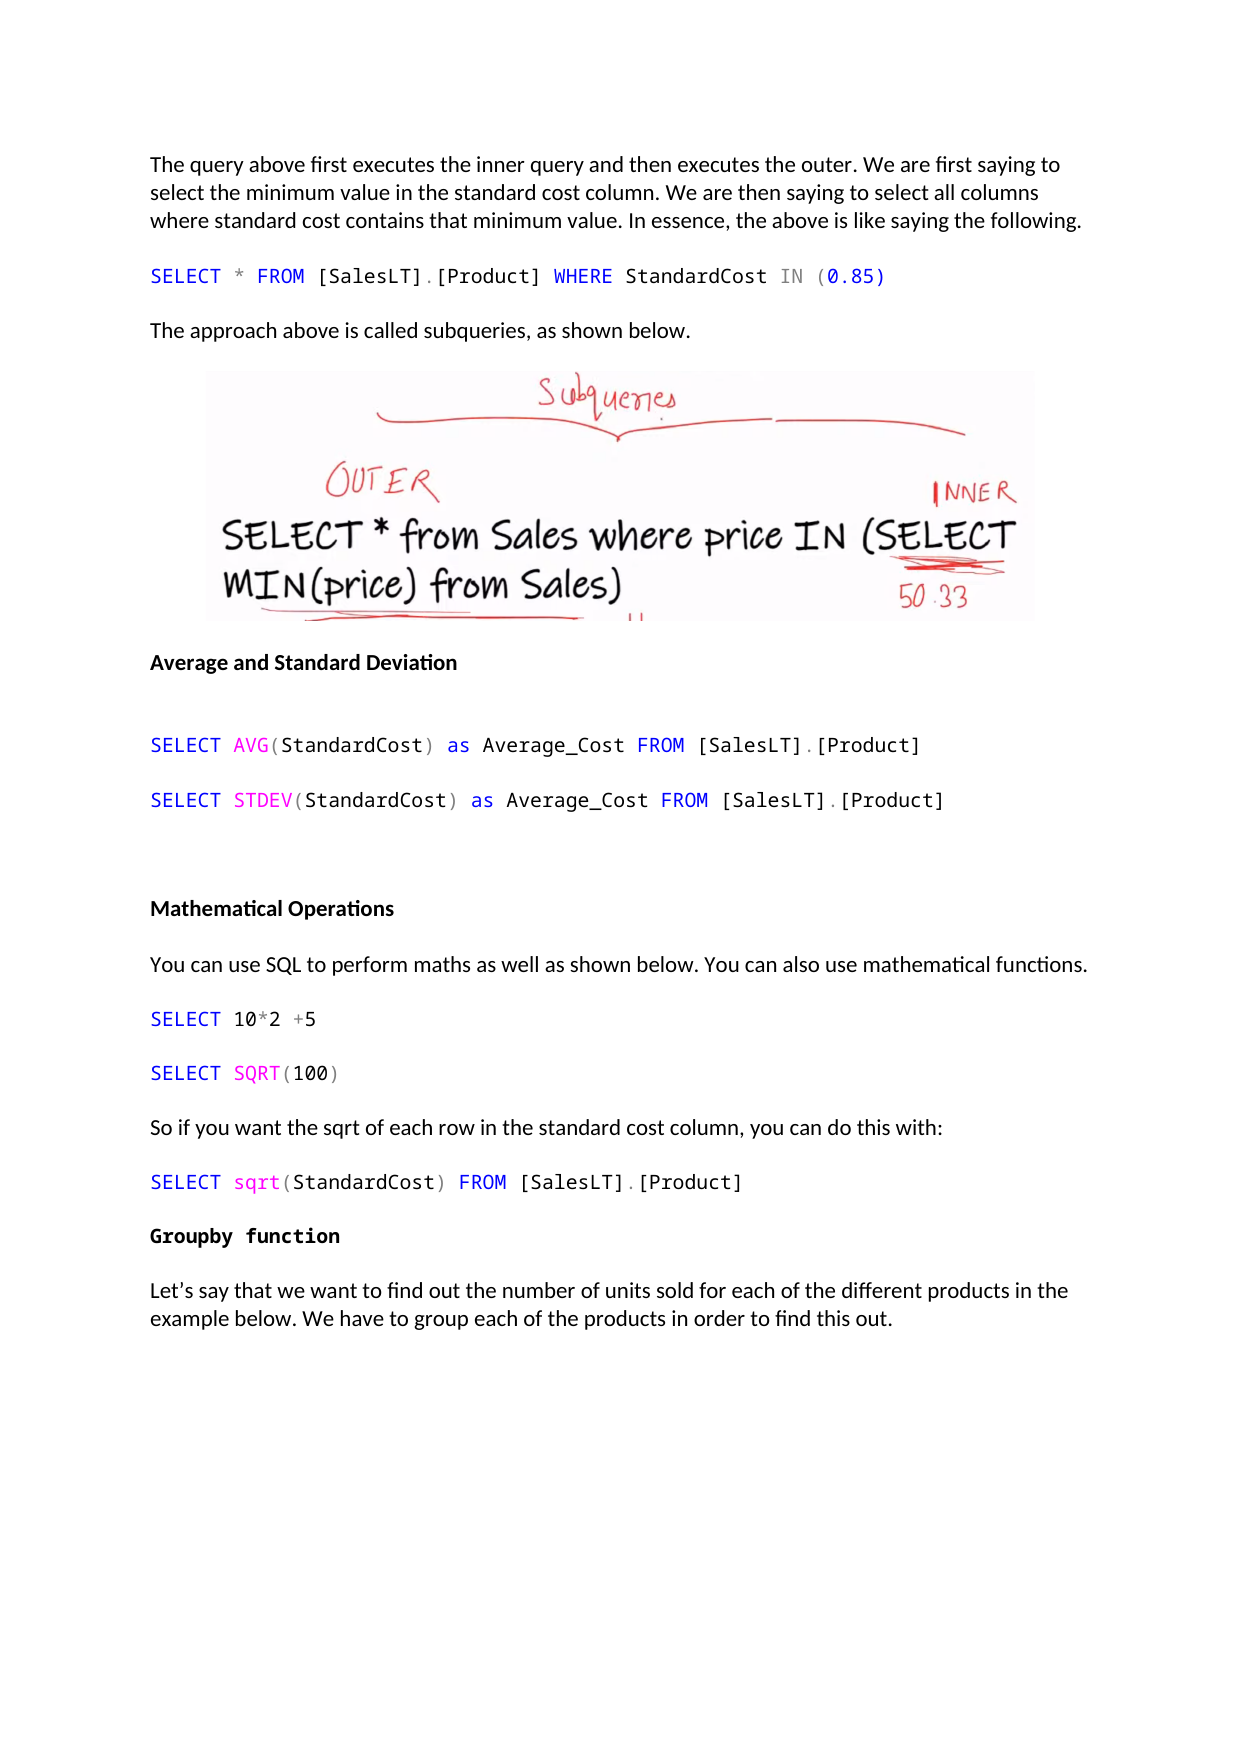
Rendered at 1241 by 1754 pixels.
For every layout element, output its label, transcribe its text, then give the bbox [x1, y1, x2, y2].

text Average and Standard Deviation [150, 648, 1090, 676]
text The query above first executes the inner query and then executes the outer. We are first saying to select the minimum value in the standard cost column. We are then saying to select all columns where standard cost contains that minimum value. In essence, the above is like saying the following. [150, 150, 1090, 234]
text The approach above is called subqueries, as shown below. [150, 316, 1090, 344]
text Mathematical Operations [150, 894, 1090, 922]
text SELECT * FROM [SalesLT].[Product] WHERE StandardCost IN (0.85) [150, 262, 1090, 289]
text Groupby function [150, 1222, 1090, 1249]
text SELECT AVG(StandardCost) as Average_Cost FROM [SalesLT].[Product] [150, 731, 1090, 758]
text SELECT SQRT(100) [150, 1059, 1090, 1086]
text SELECT STDEV(StandardCost) as Average_Cost FROM [SalesLT].[Product] [150, 786, 1090, 813]
text SELECT sqrt(StandardCost) FROM [SalesLT].[Product] [150, 1168, 1090, 1195]
text SELECT 10*2 +5 [150, 1005, 1090, 1032]
text Let’s say that we want to find out the number of units sold for each of the different products in the example below. We have to group each of the products in order to find this out. [150, 1276, 1090, 1332]
text You can use SQL to perform maths as well as shown below. You can also use mathematical functions. [150, 950, 1090, 978]
text So if you want the sqrt of each row in the standard cost column, you can do this with: [150, 1113, 1090, 1141]
picture [205, 371, 1035, 621]
